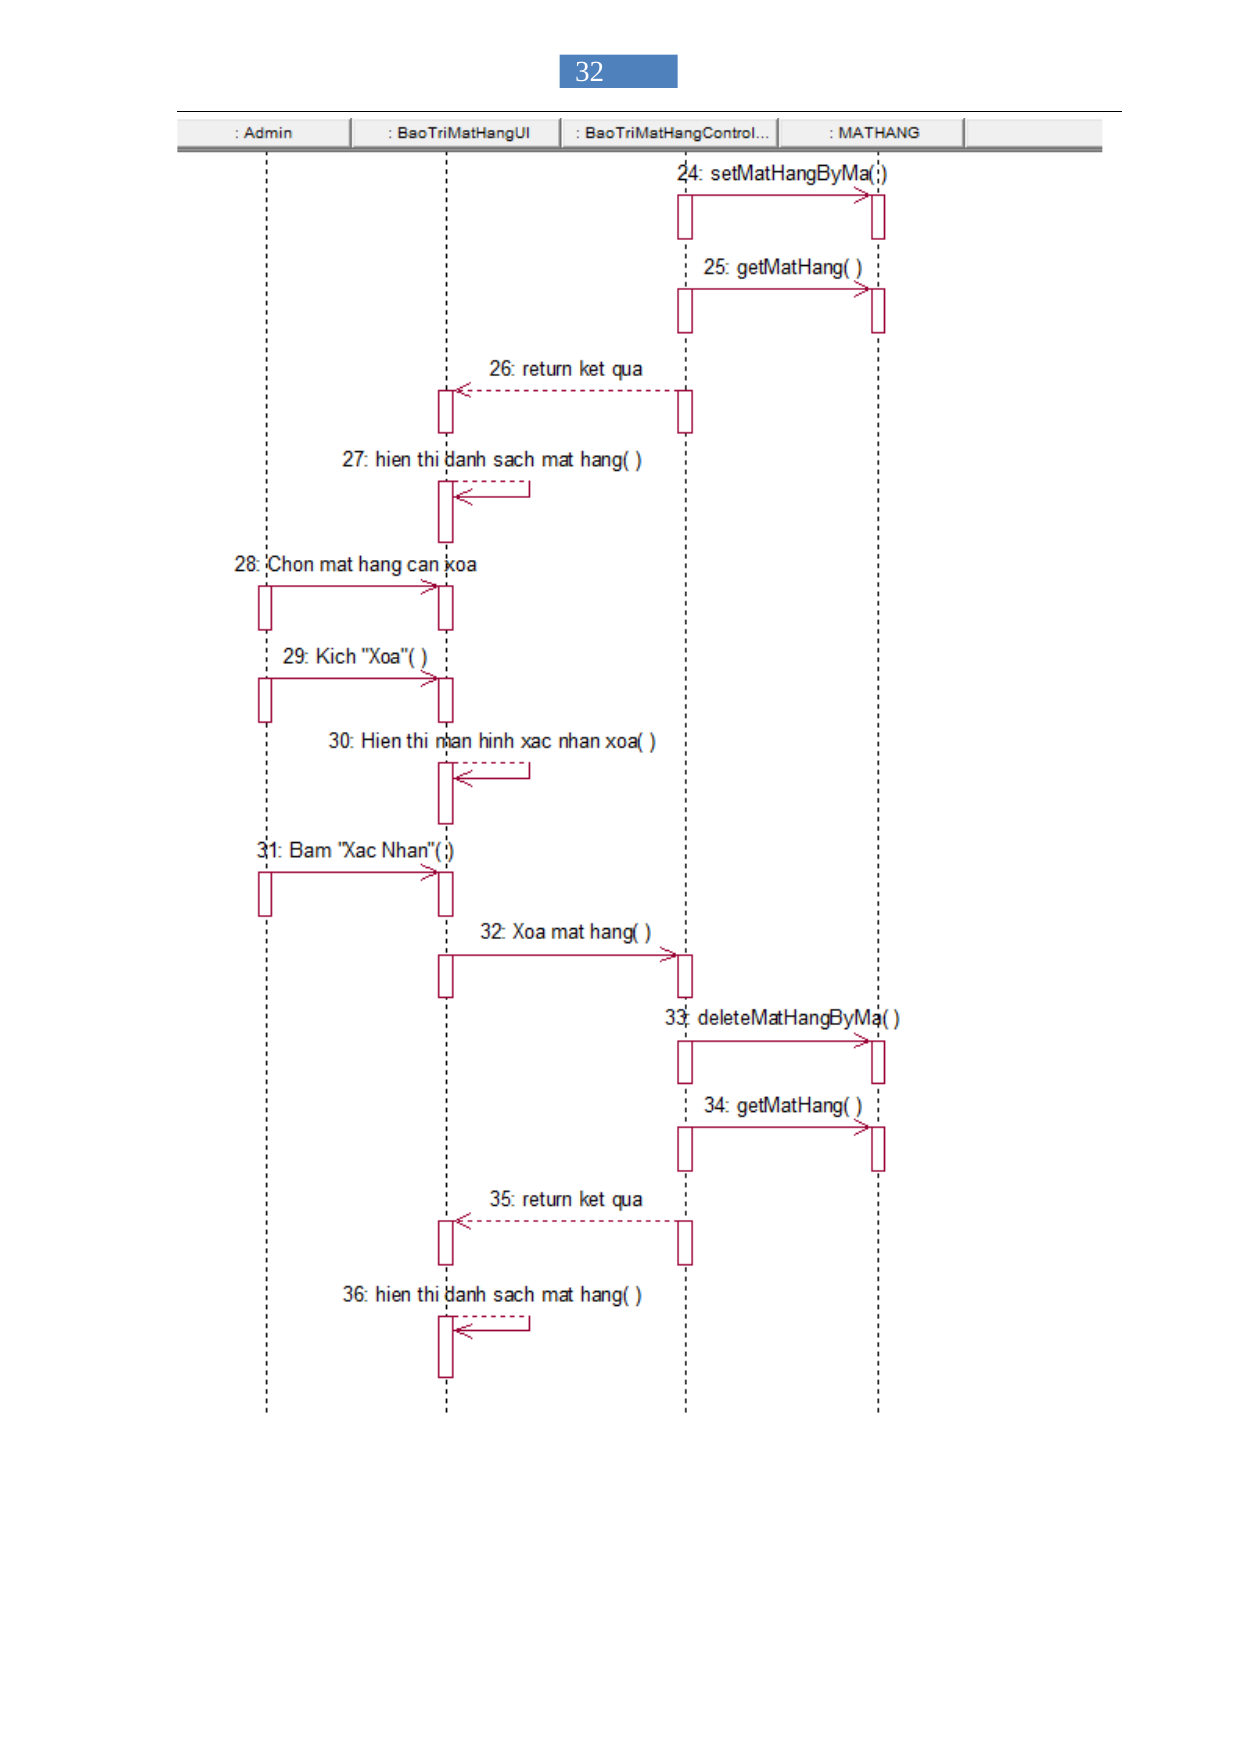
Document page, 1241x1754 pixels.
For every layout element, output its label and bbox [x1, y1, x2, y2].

picture [177, 118, 1103, 1416]
